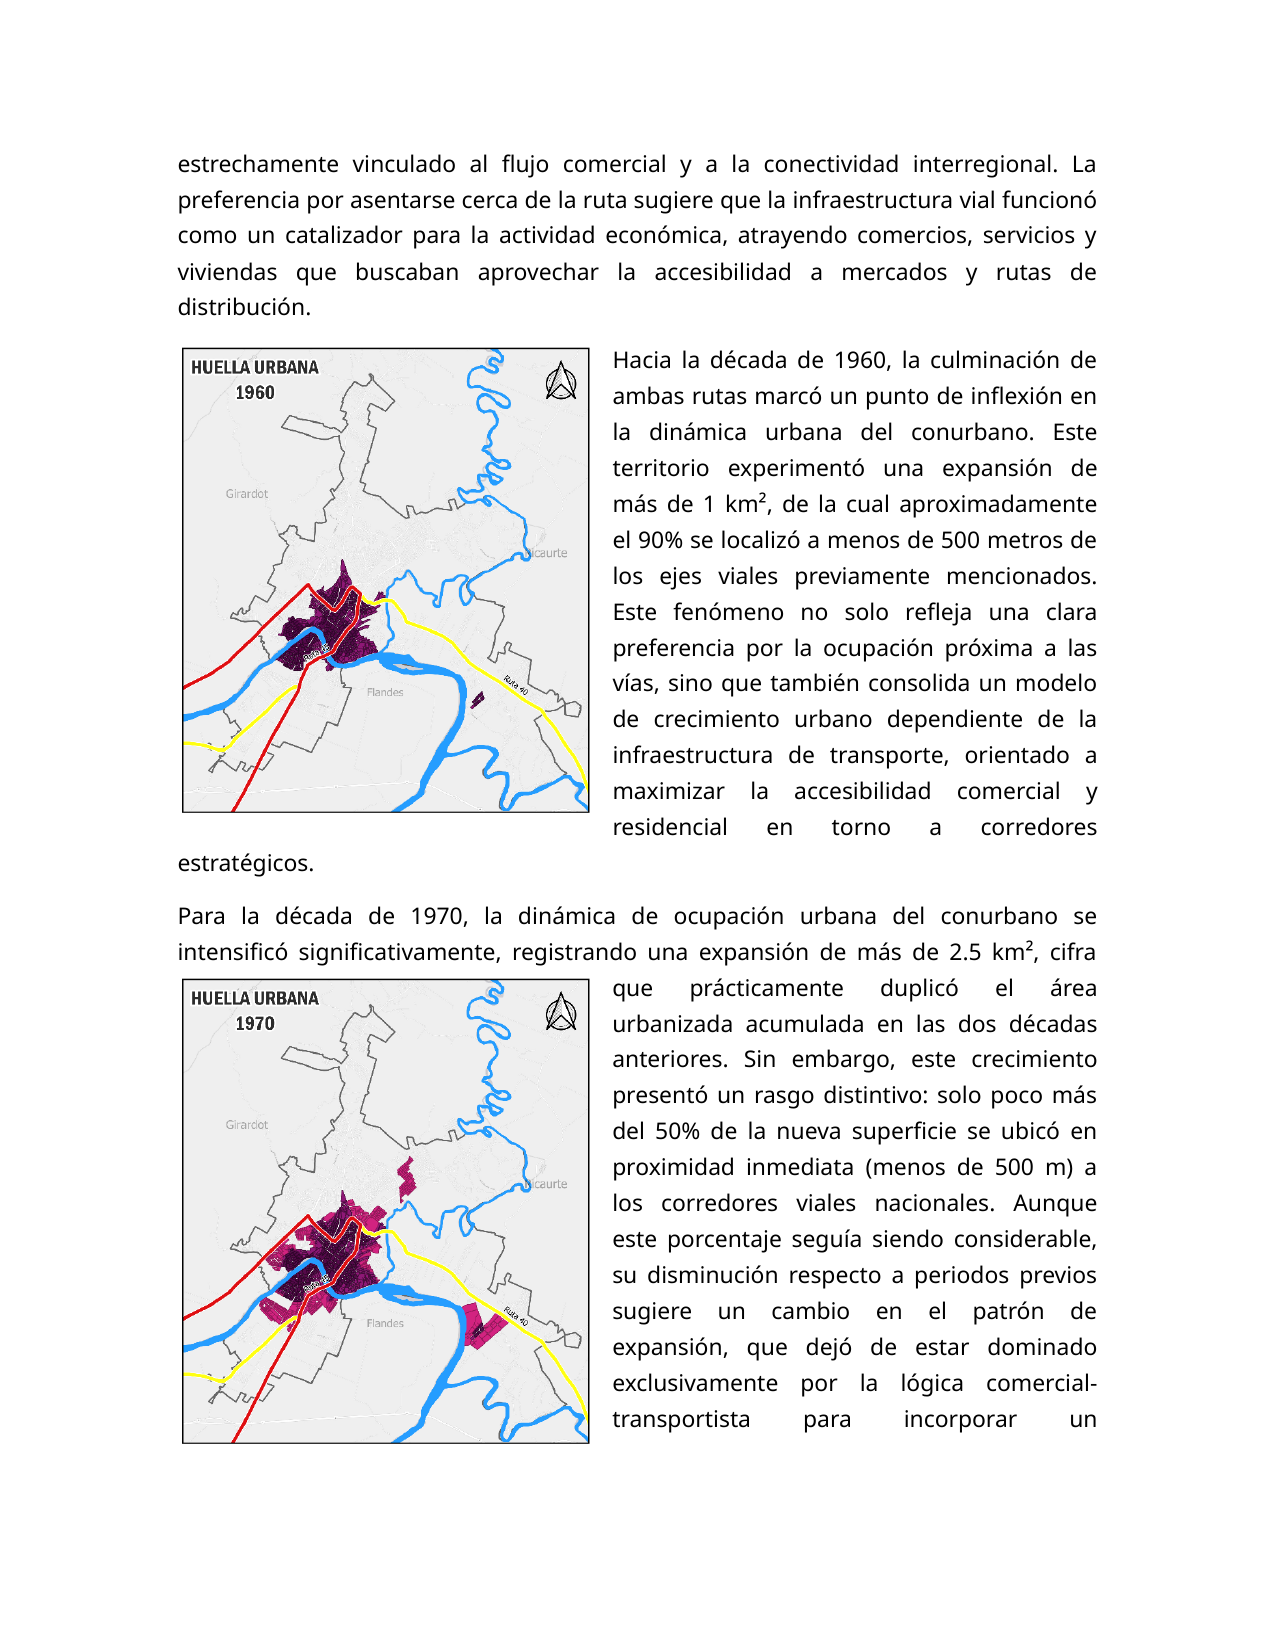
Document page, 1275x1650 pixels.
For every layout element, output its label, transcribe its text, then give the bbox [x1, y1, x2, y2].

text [177, 148, 1098, 323]
picture [177, 974, 594, 1448]
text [177, 900, 1098, 1434]
picture [177, 344, 594, 817]
